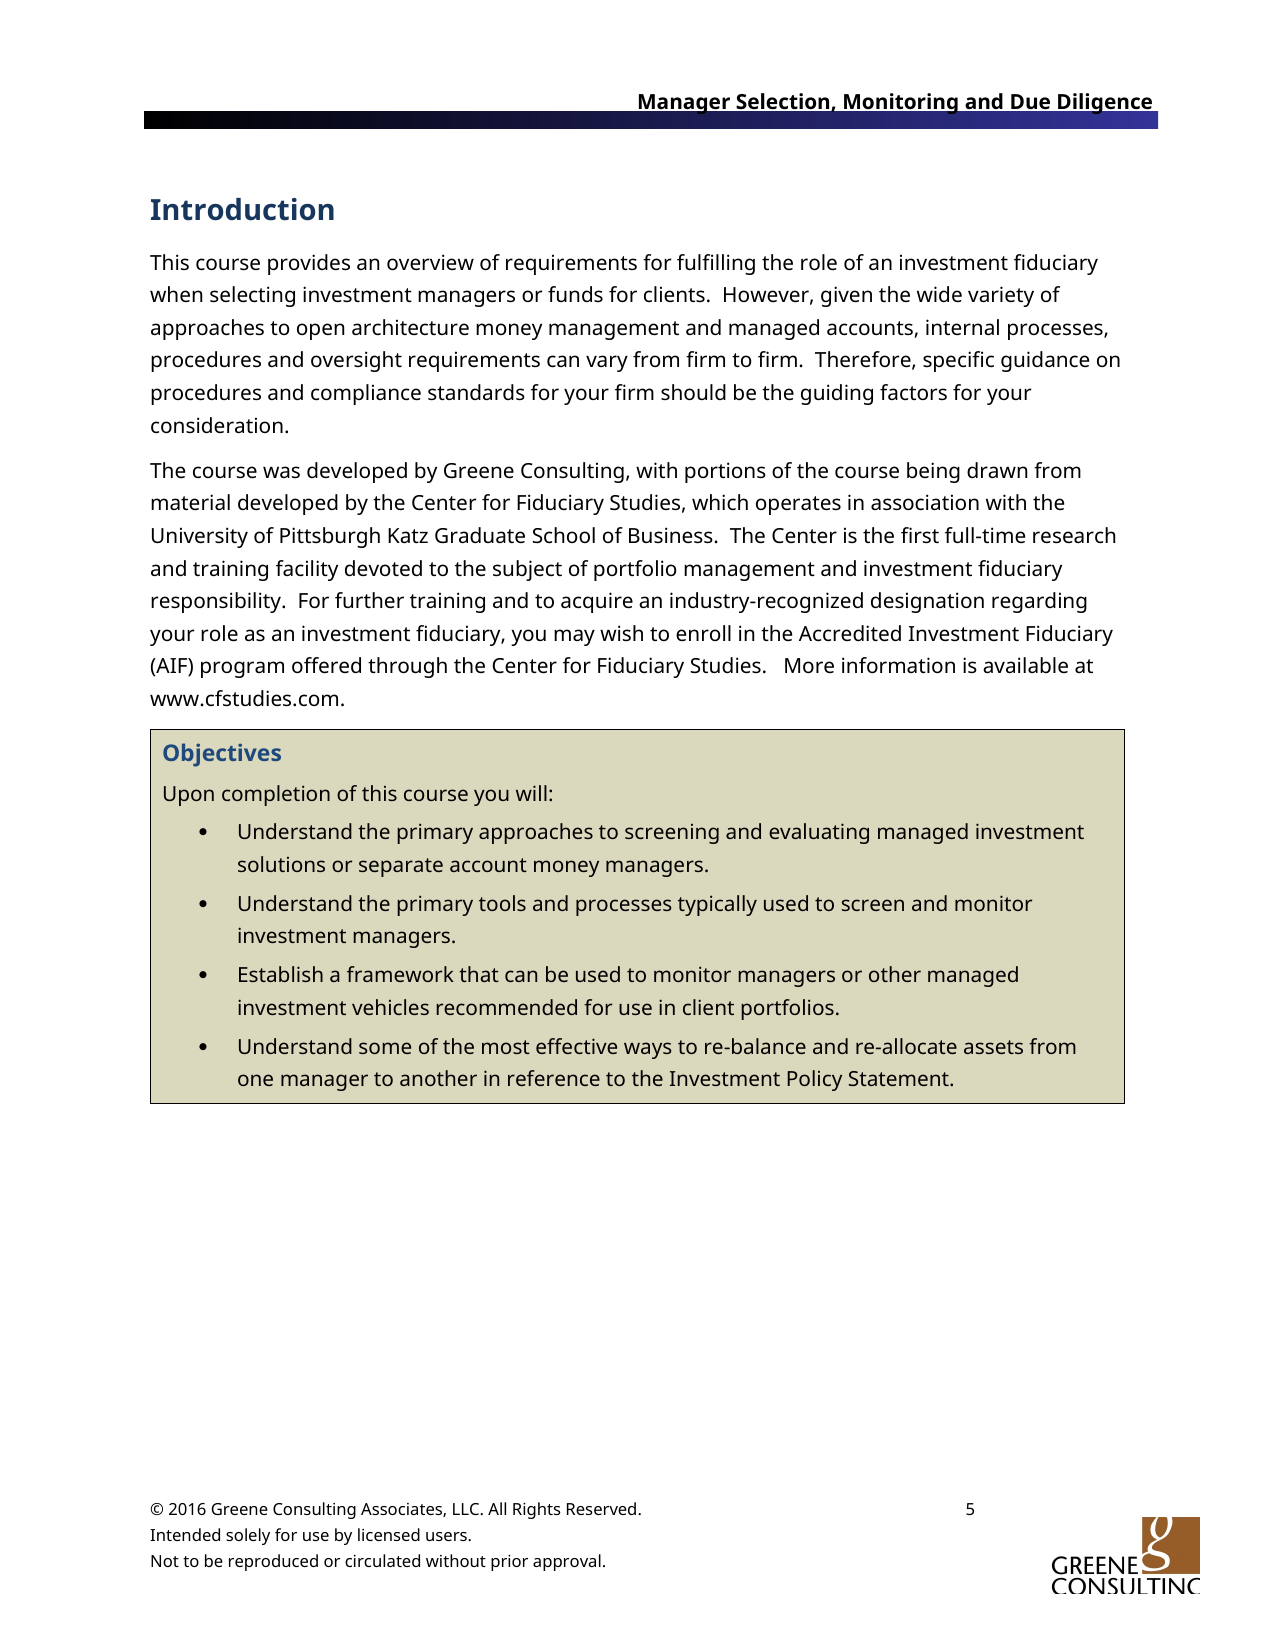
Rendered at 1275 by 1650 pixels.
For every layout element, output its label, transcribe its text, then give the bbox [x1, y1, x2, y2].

text The course was developed by Greene Consulting, with portions of the course being drawn from material developed by the Center for Fiduciary Studies, which operates in association with the University of Pittsburgh Katz Graduate School of Business. The Center is the first full-time research and training facility devoted to the subject of portfolio management and investment fiduciary responsibility. For further training and to acquire an industry-recognized designation regarding your role as an investment fiduciary, you may wish to enroll in the Accredited Investment Fiduciary (AIF) program offered through the Center for Fiduciary Studies. More information is available at www.cfstudies.com. [150, 456, 1125, 712]
picture [1050, 1517, 1200, 1593]
table_header Objectives Upon completion of this course you will: Understand the primary approaches to screening and evaluating managed investment solutions or separate account money managers. Understand the primary tools and processes typically used to screen and monitor investment managers. Establish a framework that can be used to monitor managers or other managed investment vehicles recommended for use in client portfolios. Understand some of the most effective ways to re-balance and re-allocate assets from one manager to another in reference to the Investment Policy Statement. [151, 730, 1124, 1103]
subtitle Introduction [150, 189, 1125, 229]
text This course provides an overview of requirements for fulfilling the role of an investment fiduciary when selecting investment managers or funds for clients. However, given the wide variety of approaches to open architecture money management and managed accounts, internal processes, procedures and oversight requirements can vary from firm to firm. Therefore, specific guidance on procedures and compliance standards for your firm should be the guiding factors for your consideration. [150, 248, 1125, 439]
